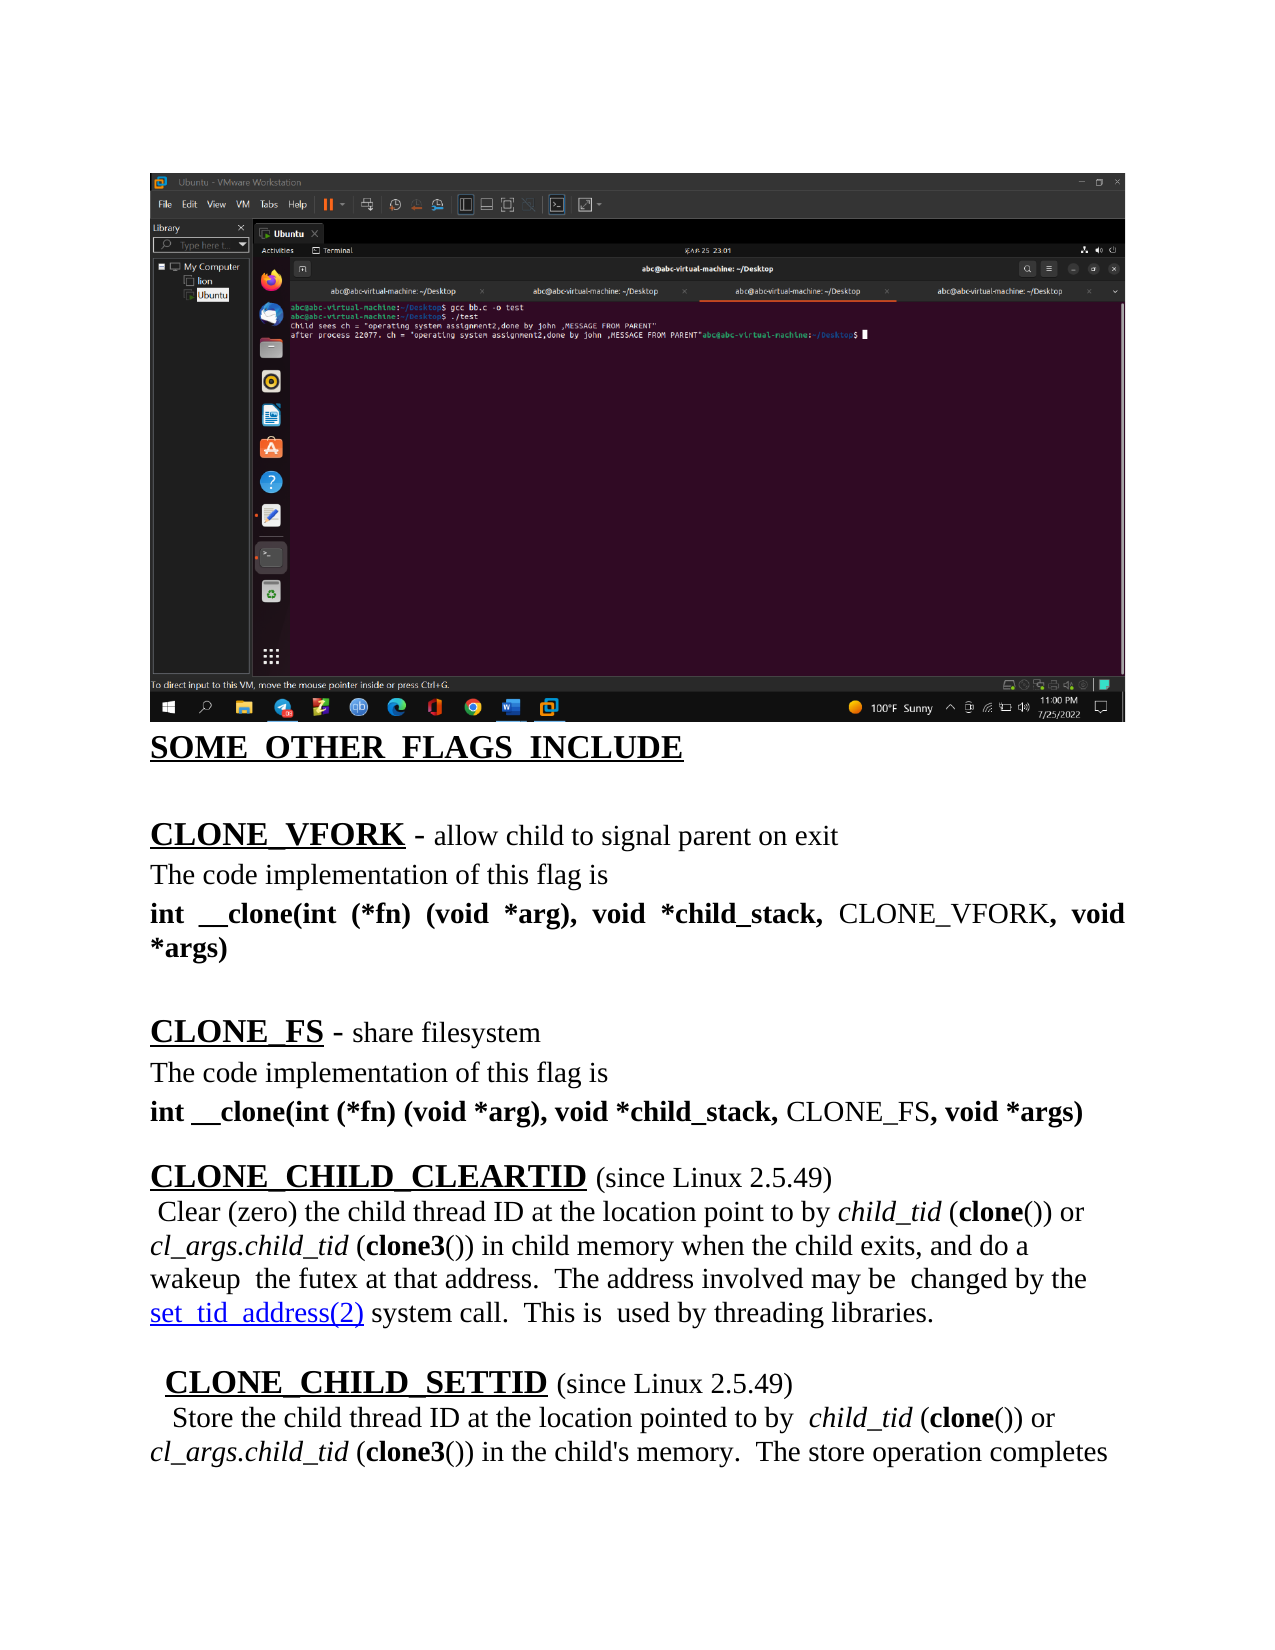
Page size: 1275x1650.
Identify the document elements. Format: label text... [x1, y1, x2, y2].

text The code implementation of this flag is [150, 857, 1125, 891]
text Clear (zero) the child thread ID at the location point to by child_tid (clone()) or cl_args.child_tid (clone3()) in child memory when the child exits, and do a wakeup the futex at that address. The address involved may be changed by the set_tid_address(2) system call. This is used by threading libraries. [150, 1194, 1125, 1329]
text CLONE_CHILD_SETTID (since Linux 2.5.49) [150, 1362, 1125, 1401]
text int __clone(int (*fn) (void *arg), void *child_stack, CLONE_FS, void *args) [150, 1094, 1125, 1127]
text CLONE_VFORK - allow child to signal parent on exit [150, 814, 1125, 852]
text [150, 1401, 1125, 1468]
text CLONE_CHILD_CLEARTID (since Linux 2.5.49) [150, 1156, 1125, 1194]
text int __clone(int (*fn) (void *arg), void *child_stack, CLONE_VFORK, void *args) [150, 896, 1125, 963]
text CLONE_FS - share filesystem [150, 1012, 1125, 1050]
text SOME OTHER FLAGS INCLUDE [150, 727, 1125, 766]
picture [150, 173, 1125, 722]
text The code implementation of this flag is [150, 1055, 1125, 1089]
